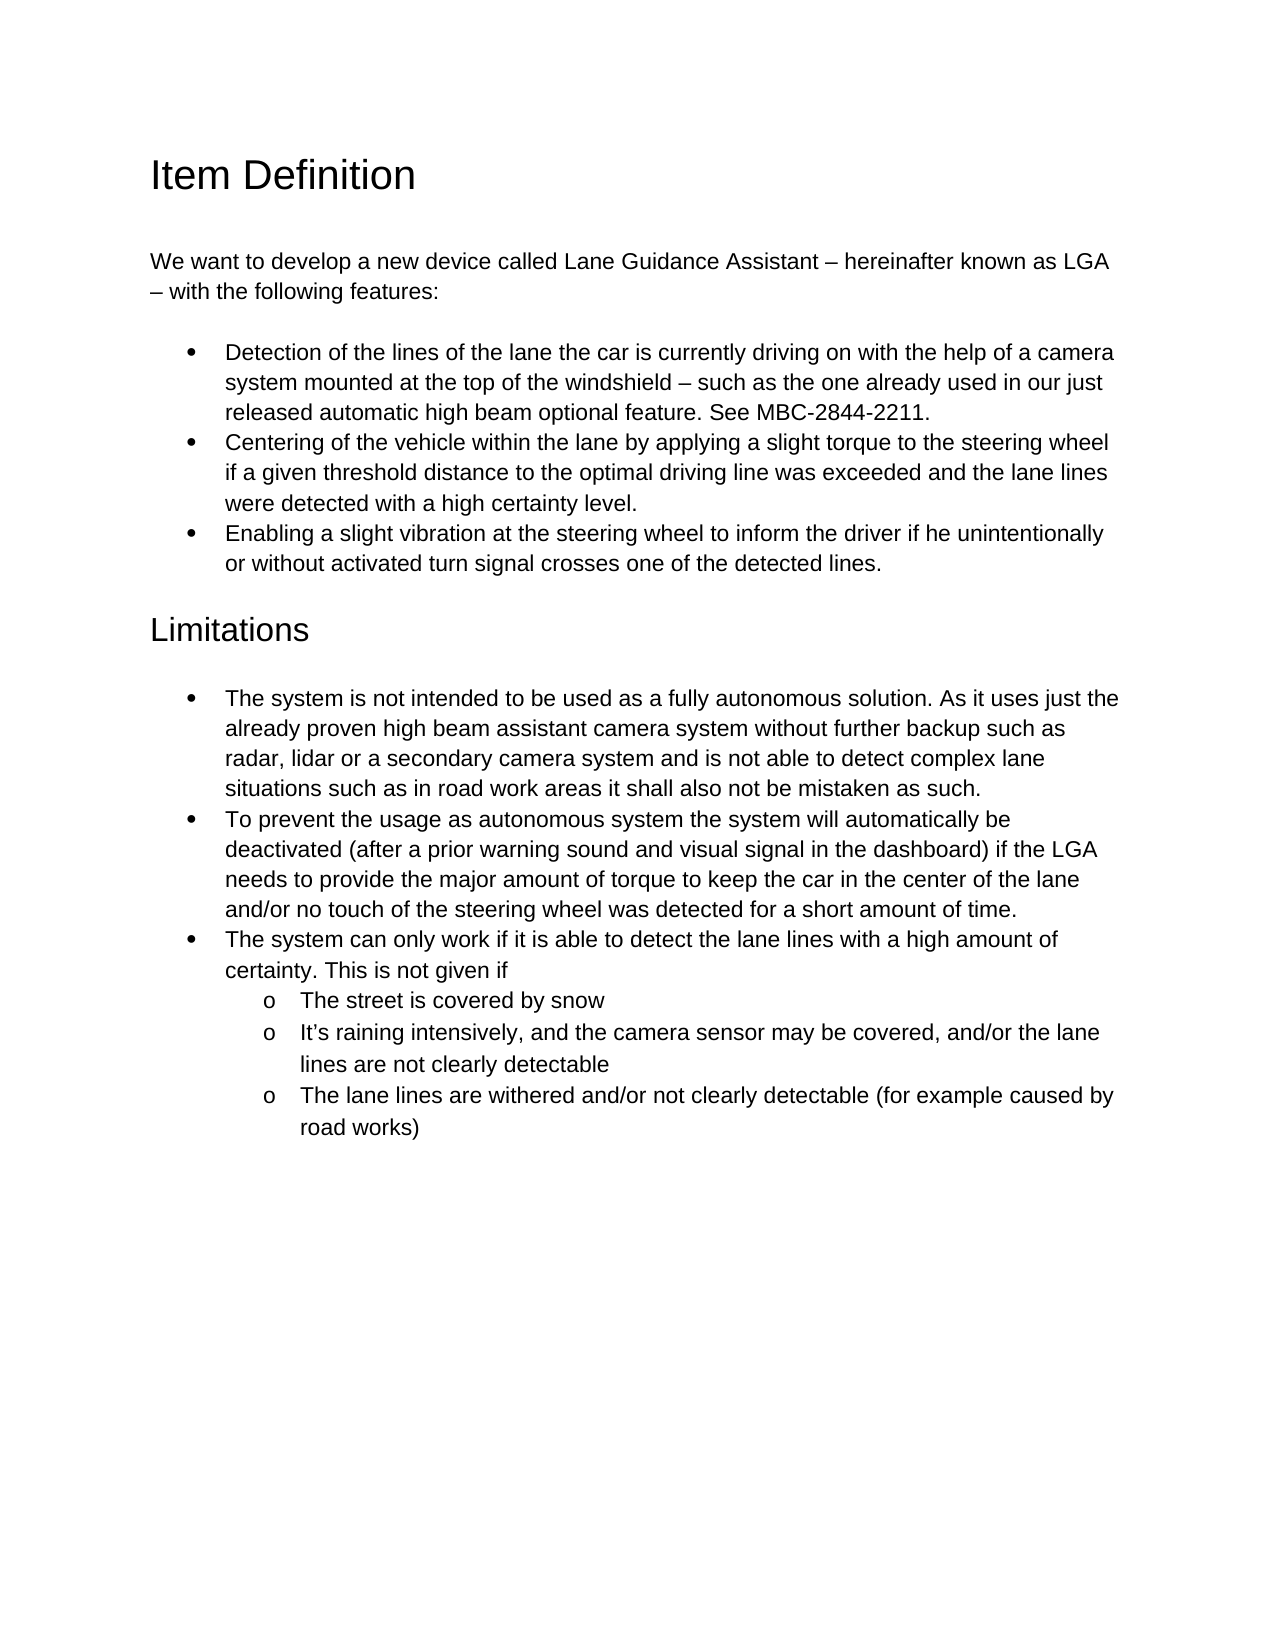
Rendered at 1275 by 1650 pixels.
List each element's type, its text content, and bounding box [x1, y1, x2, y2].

text Limitations [150, 610, 1125, 649]
list Detection of the lines of the lane the car is currently driving on with the help of a camera system mounted at the top of the windshield – such as the one already used in our just released automatic high beam optional feature. See MBC-2844-2211. [187, 338, 1125, 425]
list It’s raining intensively, and the camera sensor may be covered, and/or the lane lines are not clearly detectable [262, 1019, 1125, 1078]
list The street is covered by snow [262, 987, 1125, 1015]
subtitle Item Definition [150, 150, 1125, 198]
text We want to develop a new device called Lane Guidance Assistant – hereinafter known as LGA – with the following features: [150, 248, 1125, 304]
list Enabling a slight vibration at the steering wheel to inform the driver if he unintentionally or without activated turn signal crosses one of the detected lines. [187, 520, 1125, 576]
list The system is not intended to be used as a fully autonomous solution. As it uses just the already proven high beam assistant camera system without further backup such as radar, lidar or a secondary camera system and is not able to detect complex lane situations such as in road work areas it shall also not be mistaken as such. [187, 685, 1125, 802]
list The lane lines are withered and/or not clearly detectable (for example caused by road works) [262, 1082, 1125, 1140]
list The system can only work if it is able to detect the lane lines with a high amount of certainty. This is not given if [187, 926, 1125, 983]
list Centering of the vehicle within the lane by applying a slight torque to the steering wheel if a given threshold distance to the optimal driving line was exceeded and the lane lines were detected with a high certainty level. [187, 429, 1125, 516]
list To prevent the usage as autonomous system the system will automatically be deactivated (after a prior warning sound and visual signal in the dashboard) if the LGA needs to provide the major amount of torque to keep the car in the center of the lane and/or no touch of the steering wheel was detected for a short amount of time. [187, 806, 1125, 922]
